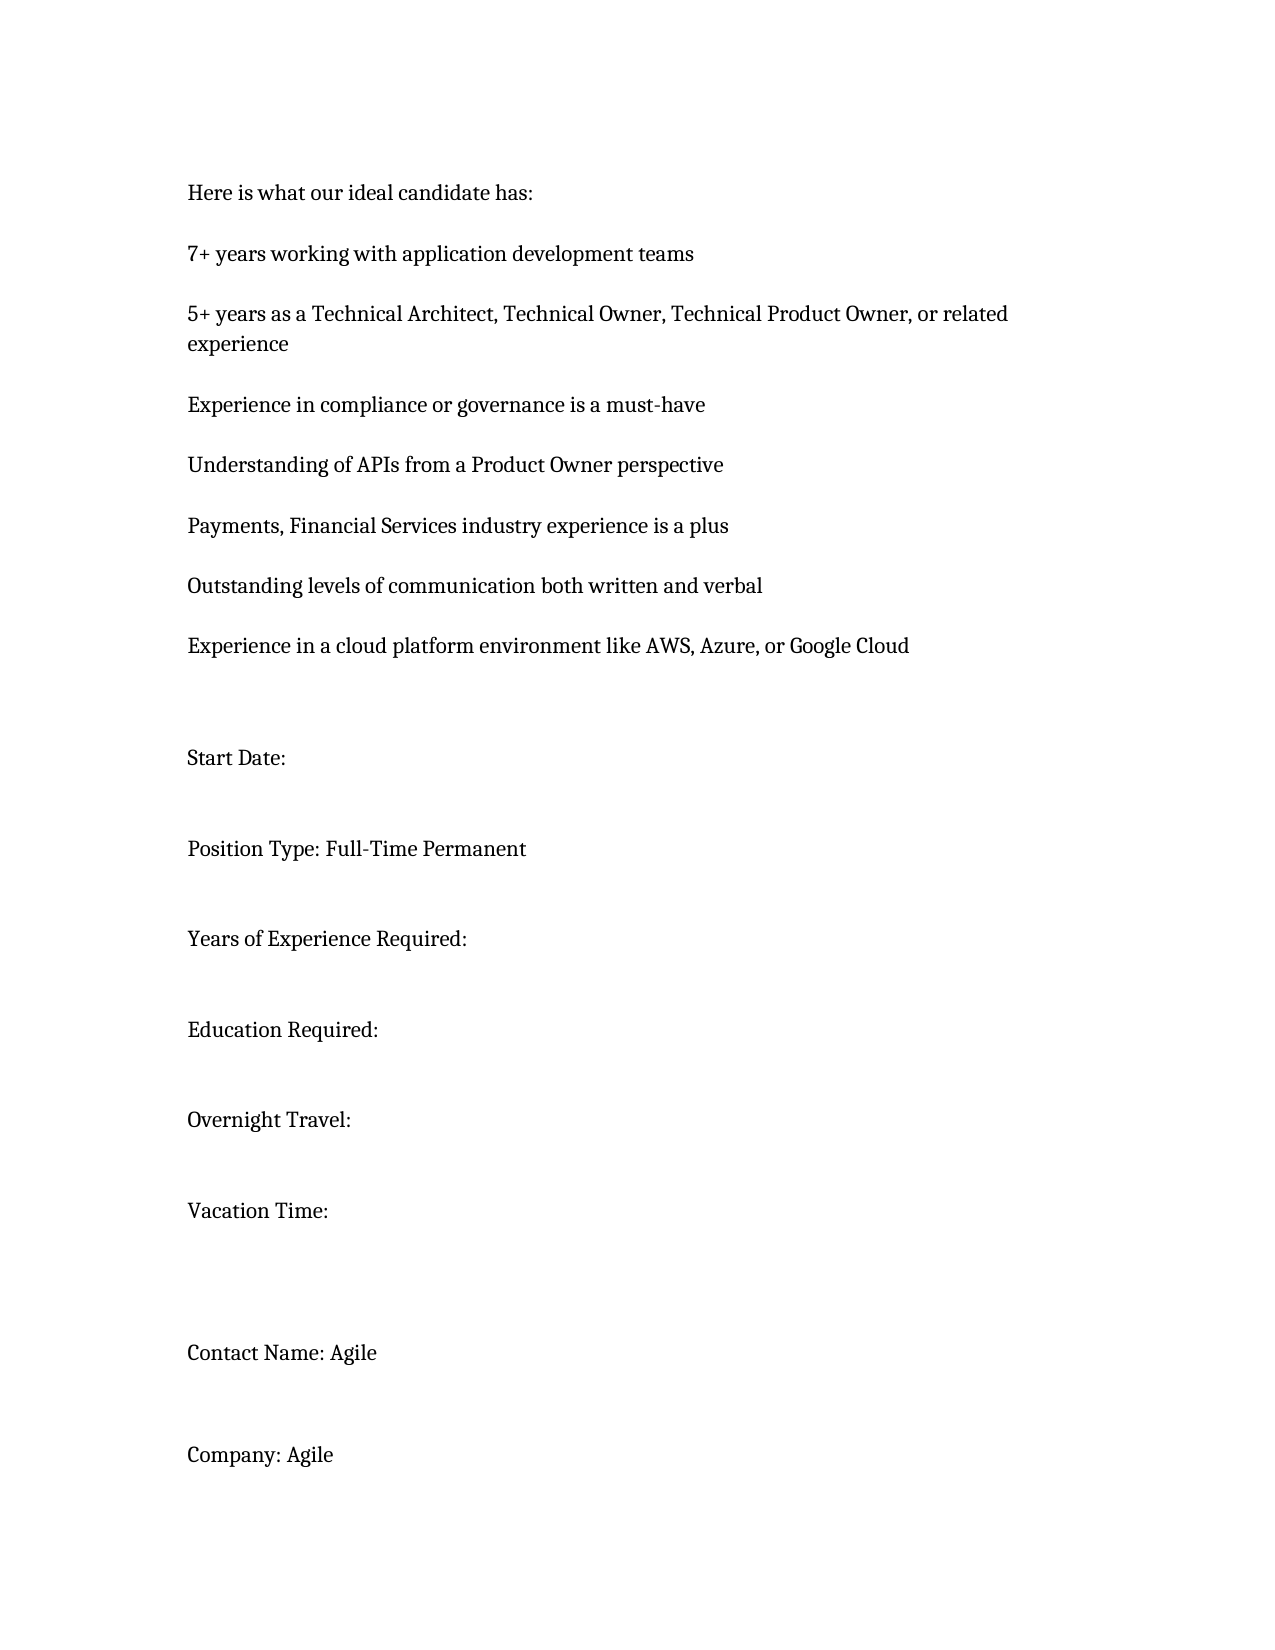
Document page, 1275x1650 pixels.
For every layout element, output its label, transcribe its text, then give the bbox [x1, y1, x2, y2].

text Company: Agile [187, 1442, 1087, 1468]
text Contact Name: Agile [187, 1339, 1087, 1366]
text Start Date: Position Type: Full-Time Permanent Years of Experience Required: Education Required: Overnight Travel: Vacation Time: [187, 745, 1087, 1315]
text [187, 150, 1087, 720]
